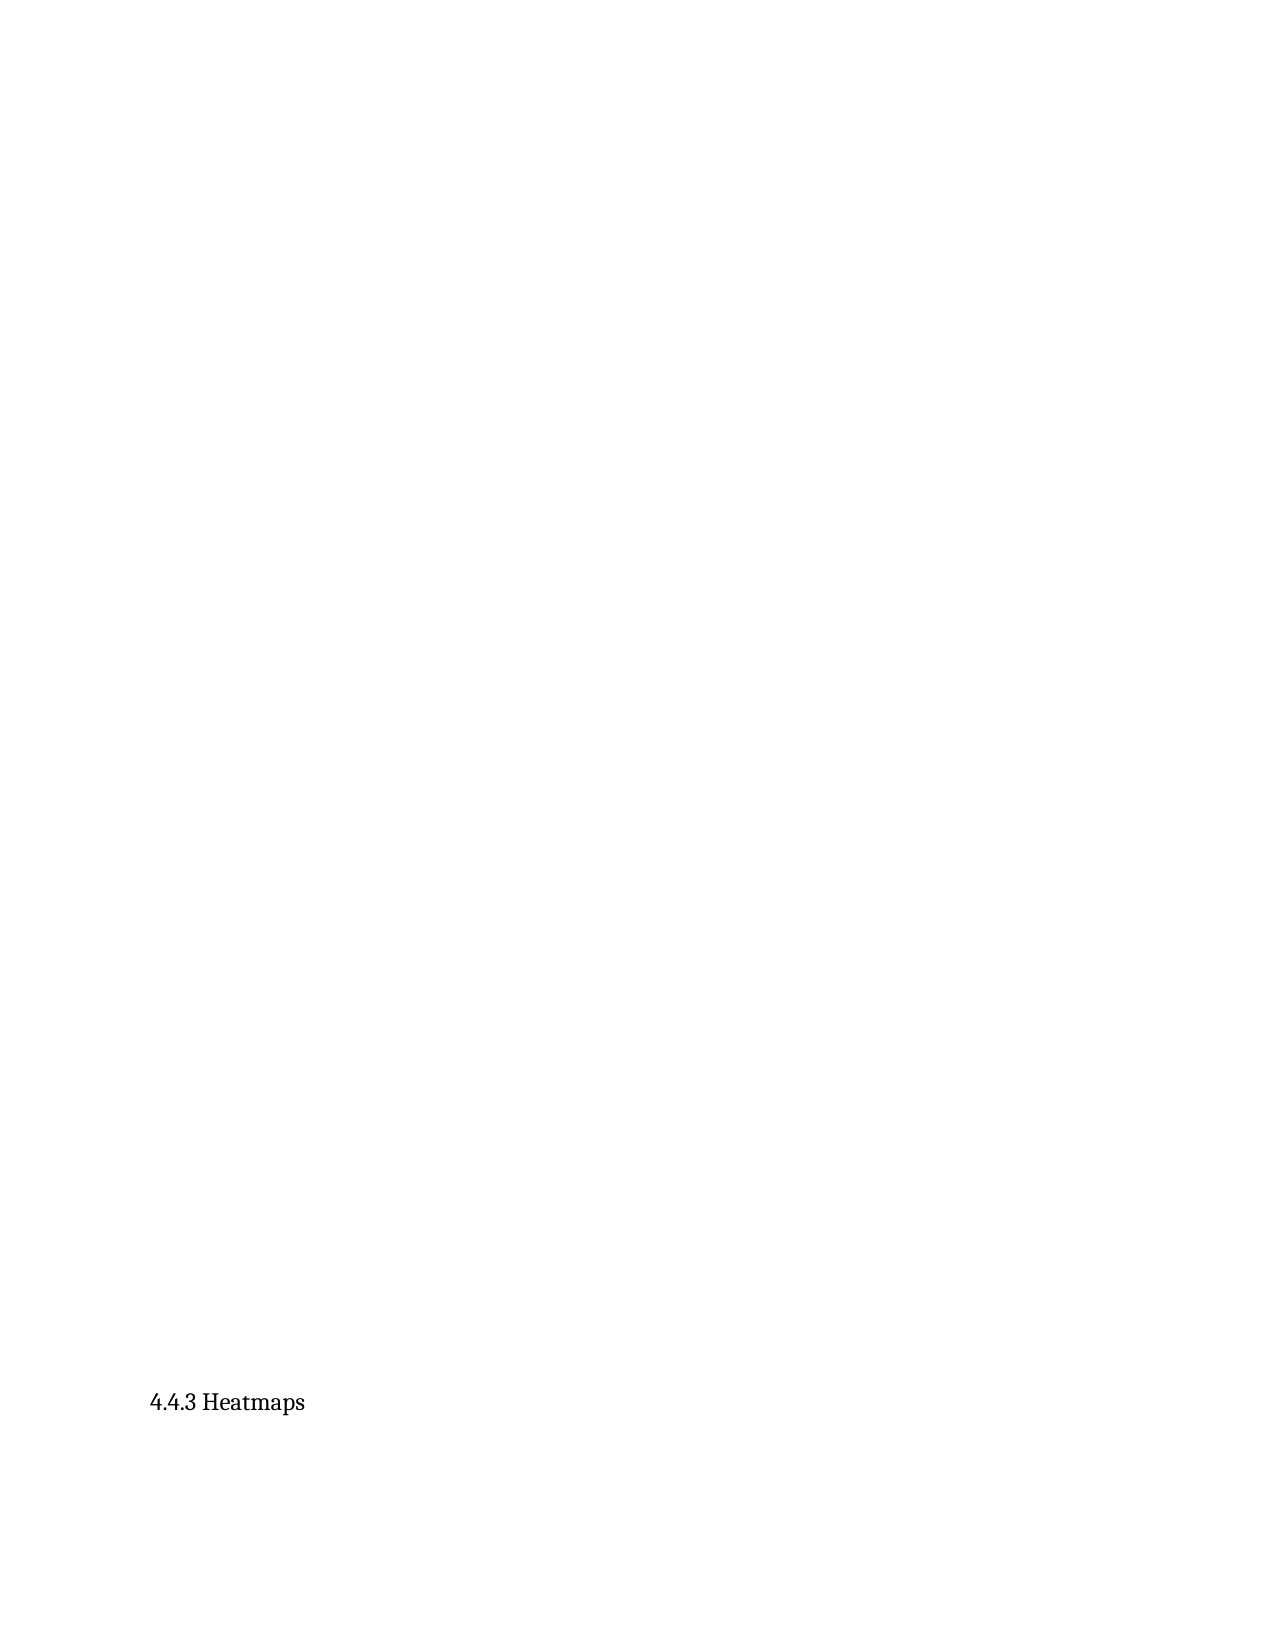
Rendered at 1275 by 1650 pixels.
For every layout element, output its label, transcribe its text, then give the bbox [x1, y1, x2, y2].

text 4.4.3 Heatmaps [150, 1388, 1125, 1416]
